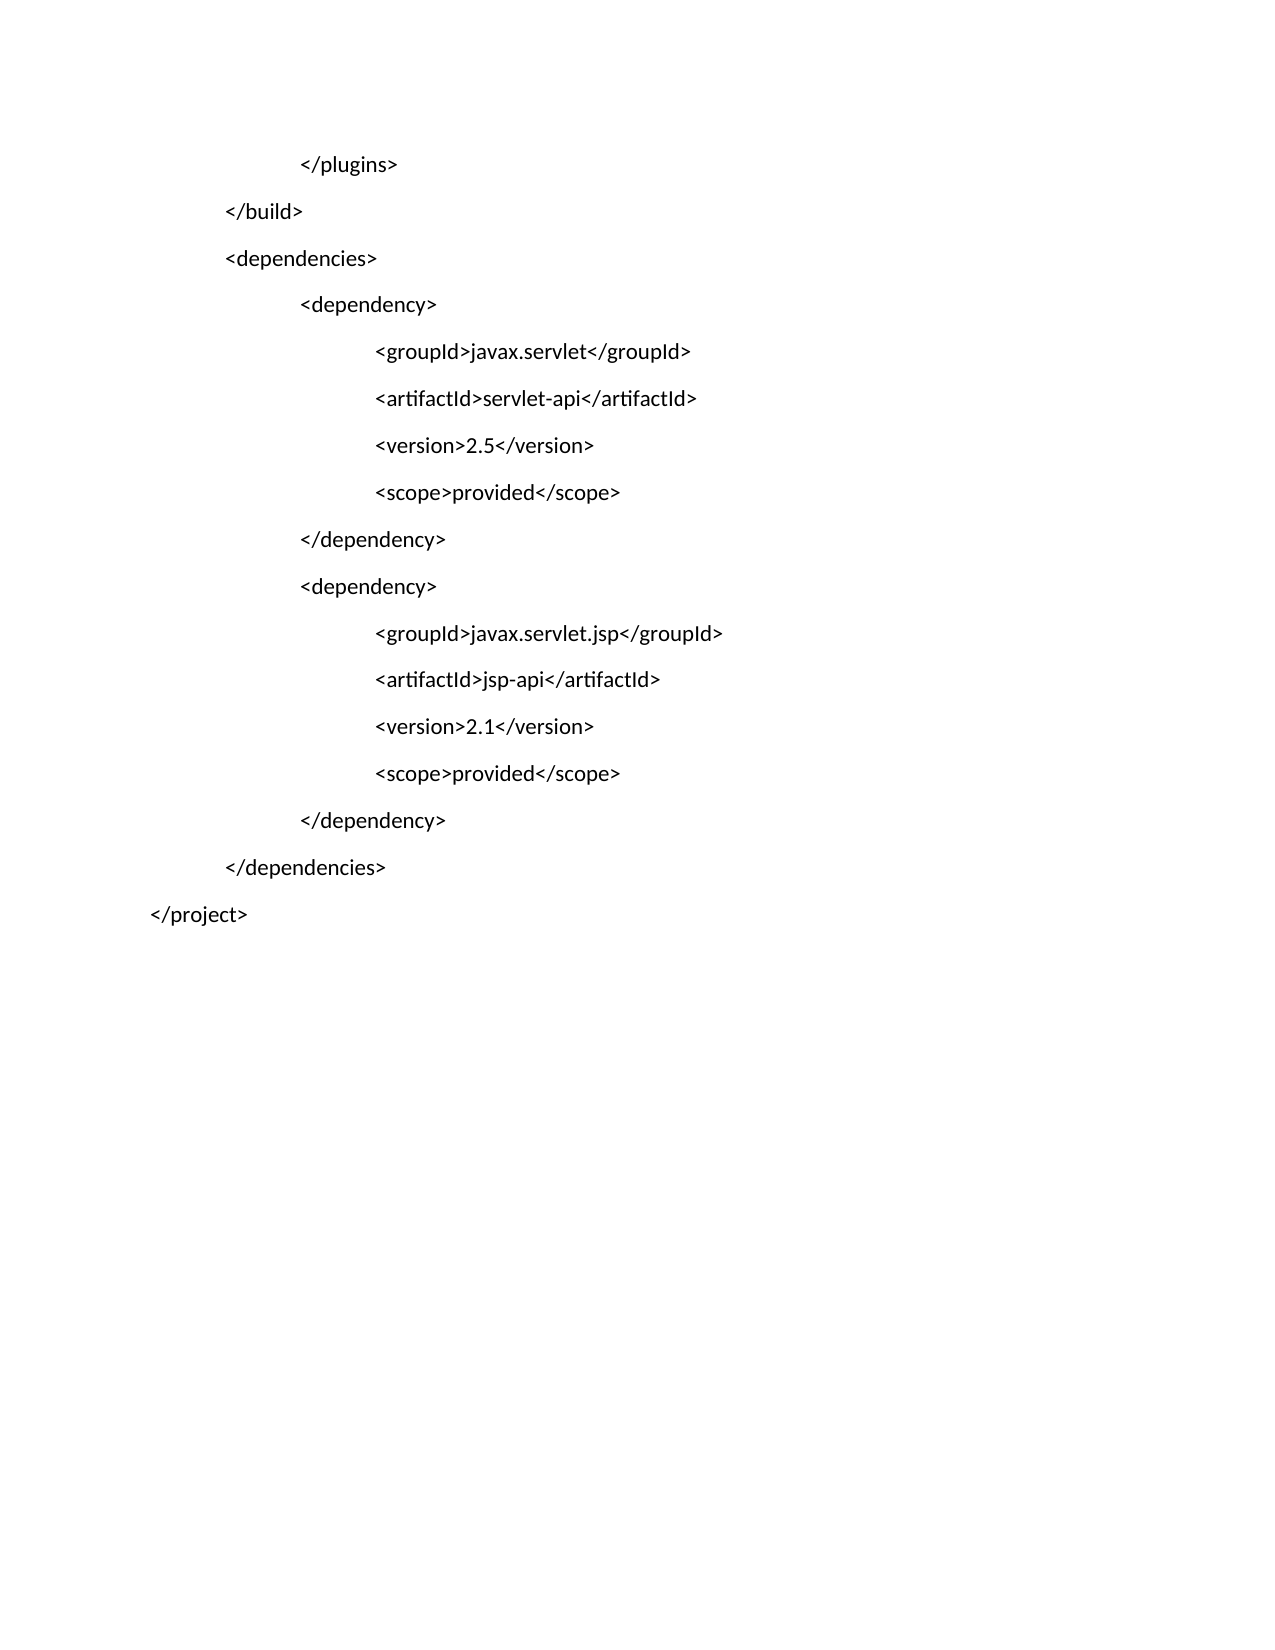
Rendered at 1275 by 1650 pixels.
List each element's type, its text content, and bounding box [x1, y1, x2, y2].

text <dependency> [150, 291, 1125, 319]
text <groupId>javax.servlet.jsp</groupId> [150, 619, 1125, 647]
text </project> [150, 900, 1125, 928]
text </dependency> [150, 525, 1125, 553]
text </dependency> [150, 806, 1125, 834]
text <scope>provided</scope> [150, 478, 1125, 506]
text </plugins> [150, 150, 1125, 178]
text <groupId>javax.servlet</groupId> [150, 337, 1125, 366]
text <dependencies> [150, 244, 1125, 272]
text <dependency> [150, 572, 1125, 600]
text </dependencies> [150, 853, 1125, 881]
text <scope>provided</scope> [150, 759, 1125, 787]
text <artifactId>servlet-api</artifactId> [150, 384, 1125, 412]
text </build> [150, 197, 1125, 225]
text <artifactId>jsp-api</artifactId> [150, 666, 1125, 694]
text <version>2.5</version> [150, 431, 1125, 459]
text <version>2.1</version> [150, 712, 1125, 741]
